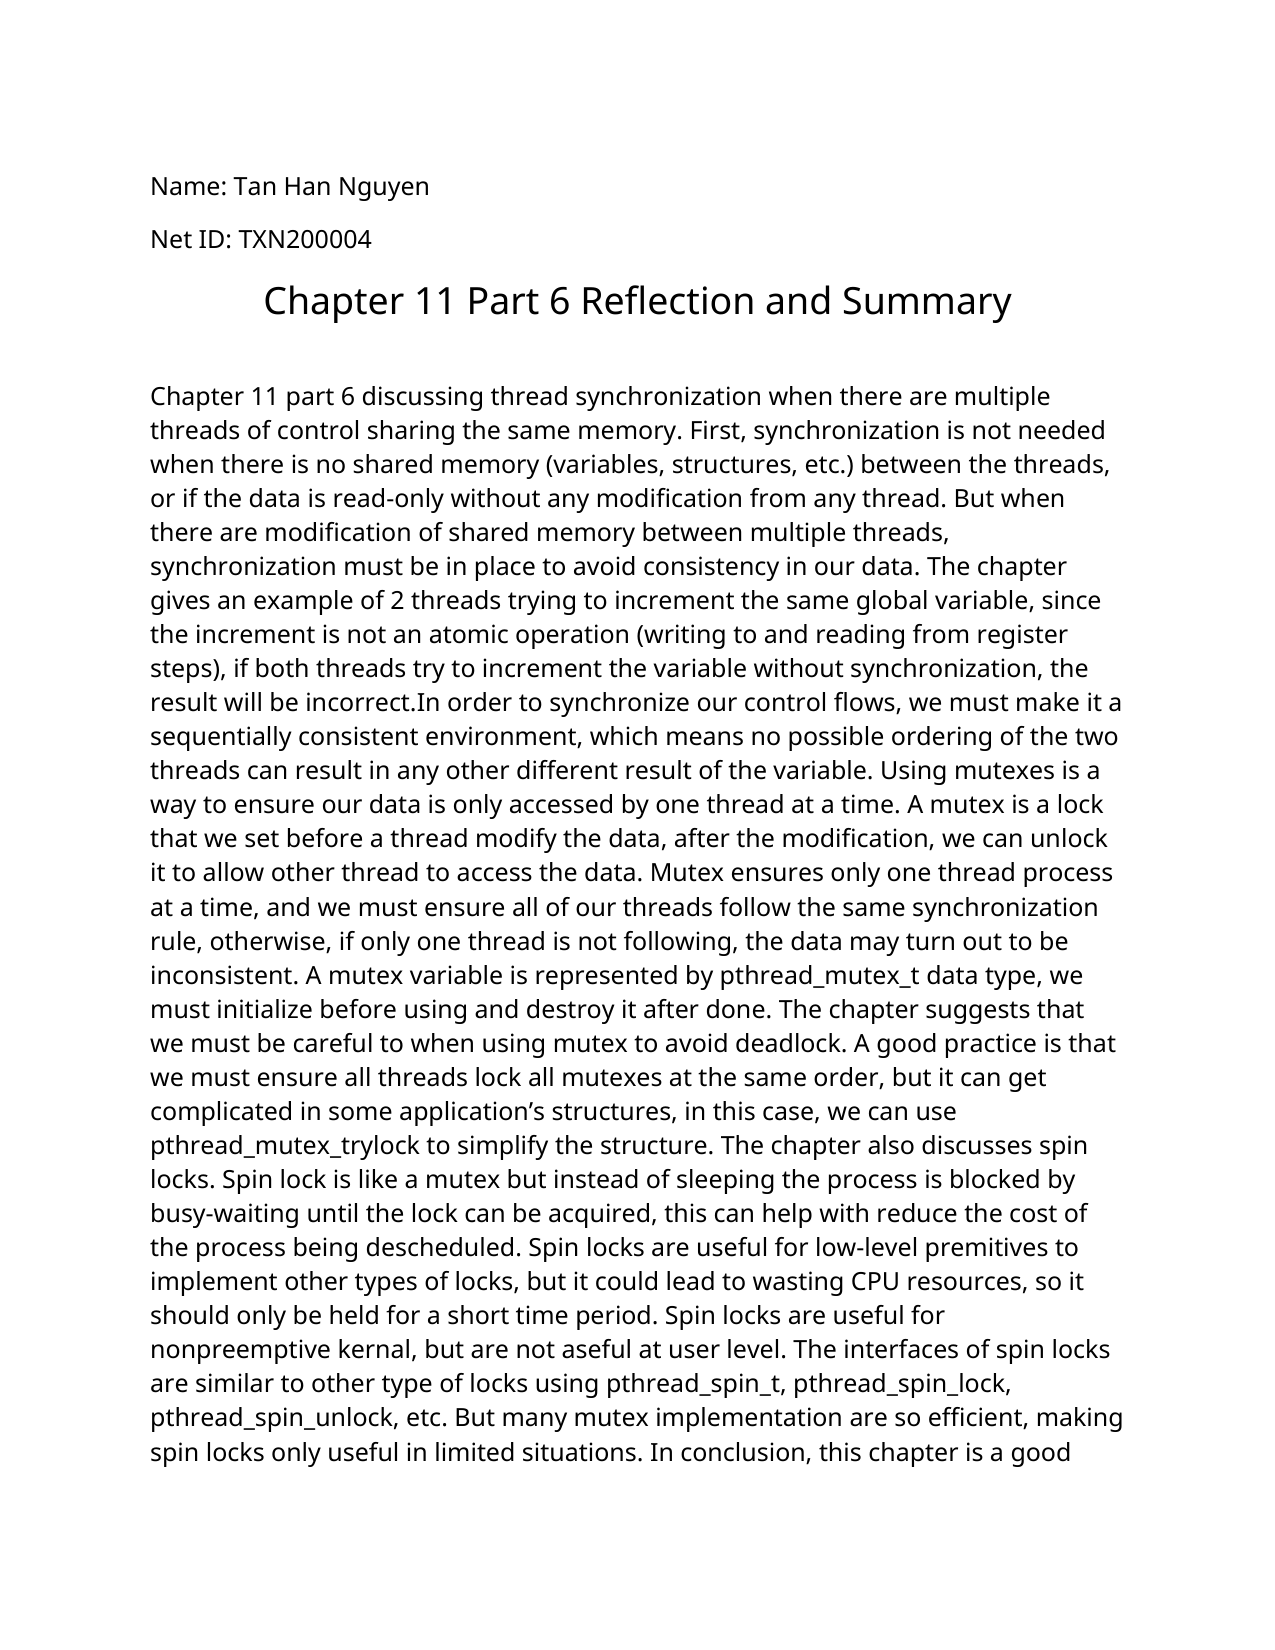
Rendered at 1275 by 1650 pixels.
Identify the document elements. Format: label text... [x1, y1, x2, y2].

text Name: Tan Han Nguyen [150, 169, 1125, 203]
text Chapter 11 Part 6 Reflection and Summary [150, 274, 1125, 325]
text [150, 344, 1125, 1468]
text Net ID: TXN200004 [150, 222, 1125, 256]
